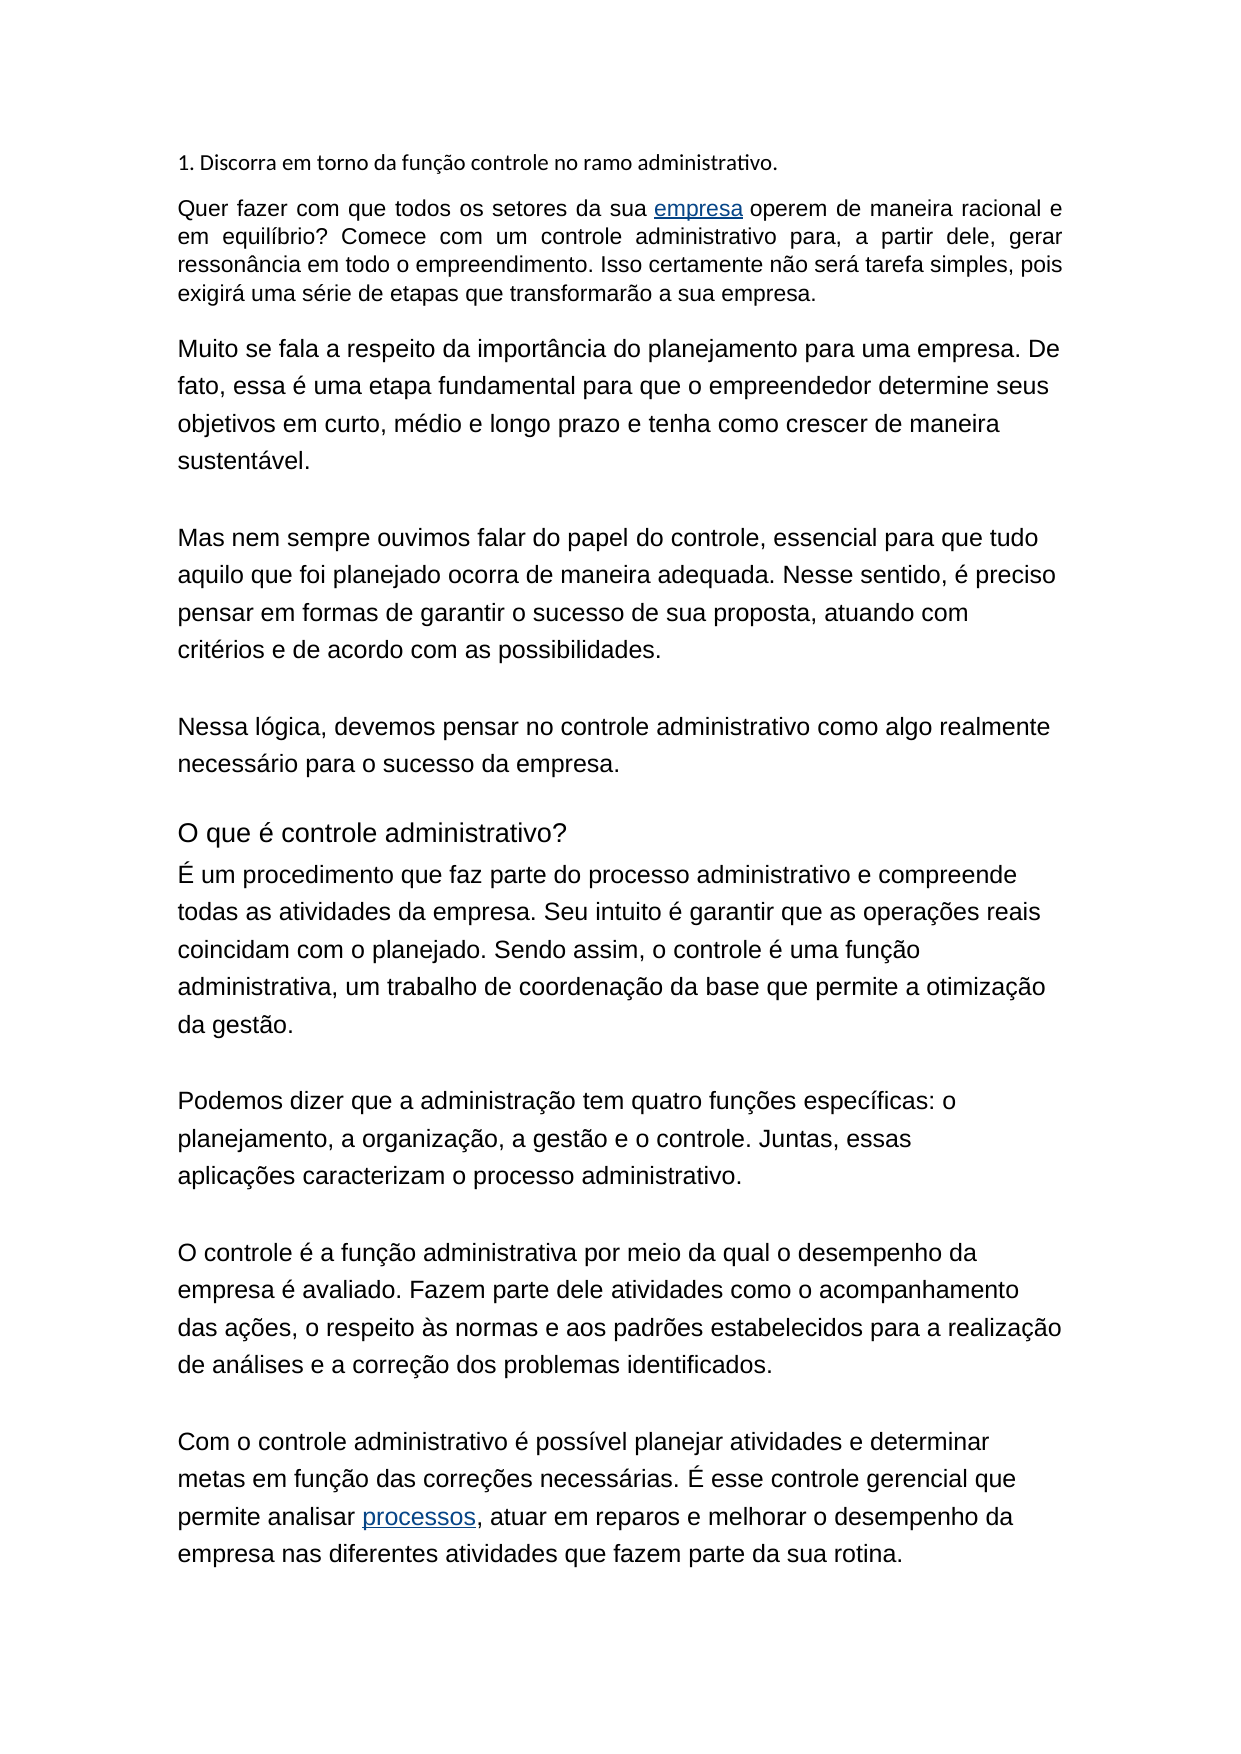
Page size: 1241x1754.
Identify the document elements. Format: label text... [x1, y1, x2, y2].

text Quer fazer com que todos os setores da sua empresa operem de maneira racional e em equilíbrio? Comece com um controle administrativo para, a partir dele, gerar ressonância em todo o empreendimento. Isso certamente não será tarefa simples, pois exigirá uma série de etapas que transformarão a sua empresa. [177, 278, 1063, 306]
text Nessa lógica, devemos pensar no controle administrativo como algo realmente necessário para o sucesso da empresa. [177, 703, 1063, 778]
subtitle O que é controle administrativo? [177, 817, 1063, 848]
text Com o controle administrativo é possível planejar atividades e determinar metas em função das correções necessárias. É esse controle gerencial que permite analisar processos, atuar em reparos e melhorar o desempenho da empresa nas diferentes atividades que fazem parte da sua rotina. [177, 1418, 1063, 1568]
text Mas nem sempre ouvimos falar do papel do controle, essencial para que tudo aquilo que foi planejado ocorra de maneira adequada. Nesse sentido, é preciso pensar em formas de garantir o sucesso de sua proposta, atuando com critérios e de acordo com as possibilidades. [177, 514, 1063, 664]
text O controle é a função administrativa por meio da qual o desempenho da empresa é avaliado. Fazem parte dele atividades como o acompanhamento das ações, o respeito às normas e aos padrões estabelecidos para a realização de análises e a correção dos problemas identificados. [177, 1229, 1063, 1379]
text 1. Discorra em torno da função controle no ramo administrativo. [177, 148, 1063, 176]
text Podemos dizer que a administração tem quatro funções específicas: o planejamento, a organização, a gestão e o controle. Juntas, essas aplicações caracterizam o processo administrativo. [177, 1077, 1063, 1190]
text É um procedimento que faz parte do processo administrativo e compreende todas as atividades da empresa. Seu intuito é garantir que as operações reais coincidam com o planejado. Sendo assim, o controle é uma função administrativa, um trabalho de coordenação da base que permite a otimização da gestão. [177, 851, 1063, 1038]
text Muito se fala a respeito da importância do planejamento para uma empresa. De fato, essa é uma etapa fundamental para que o empreendedor determine seus objetivos em curto, médio e longo prazo e tenha como crescer de maneira sustentável. [177, 325, 1063, 475]
